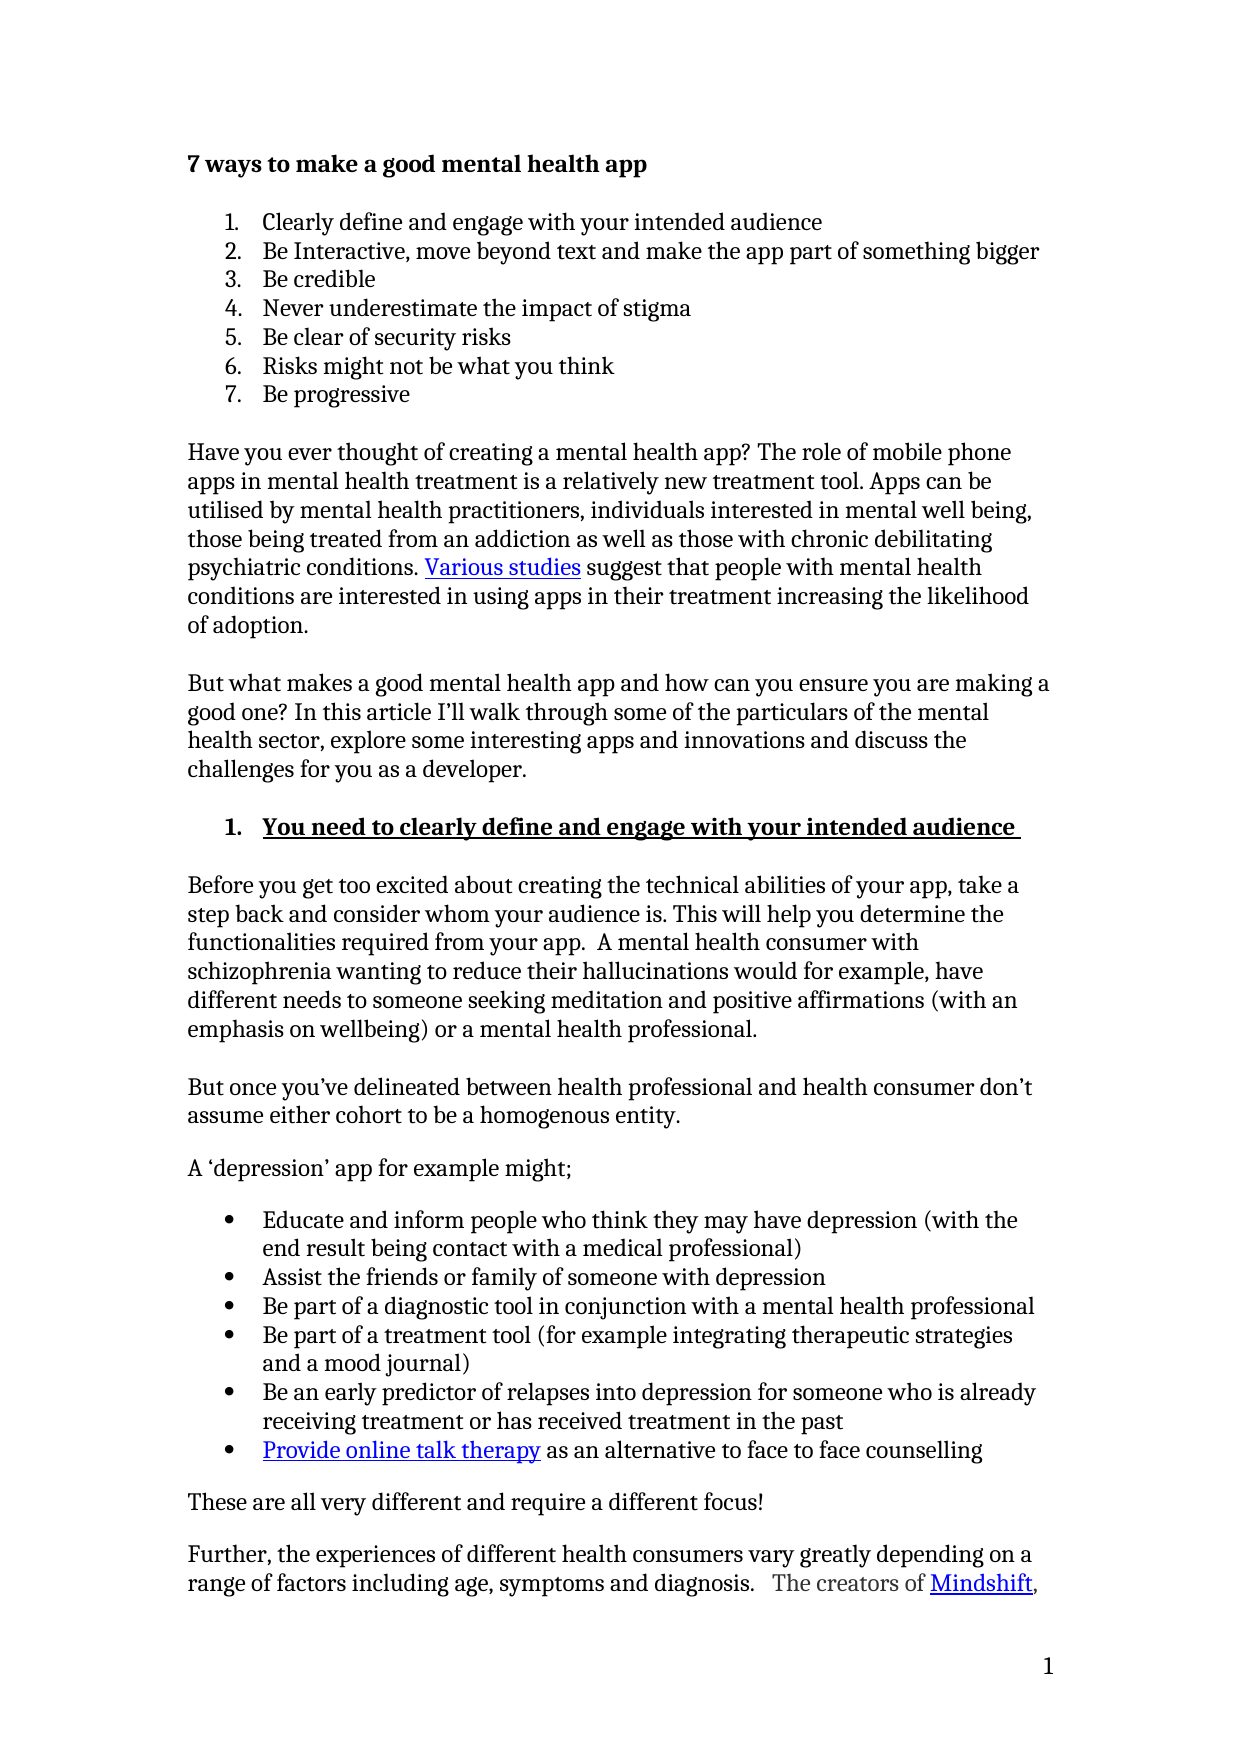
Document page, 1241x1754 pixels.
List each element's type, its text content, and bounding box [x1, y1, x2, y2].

text Have you ever thought of creating a mental health app? The role of mobile phone apps in mental health treatment is a relatively new treatment tool. Apps can be utilised by mental health practitioners, individuals interested in mental well being, those being treated from an addiction as well as those with chronic debilitating psychiatric conditions. Various studies suggest that people with mental health conditions are interested in using apps in their treatment increasing the likelihood of adoption. [187, 438, 1053, 639]
list Be an early predictor of relapses into depression for someone who is already receiving treatment or has received treatment in the past [225, 1378, 1053, 1436]
list Educate and inform people who think they may have depression (with the end result being contact with a medical professional) [225, 1206, 1053, 1263]
text But once you’ve delineated between health professional and health consumer don’t assume either cohort to be a homogenous entity. [187, 1072, 1053, 1130]
text Before you get too excited about creating the technical abilities of your app, take a step back and consider whom your audience is. This will help you determine the functionalities required from your app. A mental health consumer with schizophrenia wanting to reduce their hallucinations would for example, have different needs to someone seeking meditation and positive affirmations (with an emphasis on wellbeing) or a mental health professional. [187, 871, 1053, 1043]
list Risks might not be what you think [225, 352, 1053, 380]
list Provide online talk therapy as an alternative to face to face counselling [225, 1436, 1053, 1464]
text A ‘depression’ app for example might; [187, 1153, 1053, 1182]
list Never underestimate the impact of stigma [225, 294, 1053, 323]
text These are all very different and require a different focus! [187, 1488, 1053, 1517]
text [187, 1540, 1053, 1597]
list Be part of a treatment tool (for example integrating therapeutic strategies and a mood journal) [225, 1321, 1053, 1378]
list Be clear of security risks [225, 323, 1053, 352]
list Assist the friends or family of someone with depression [225, 1263, 1053, 1292]
list Be Interactive, move beyond text and make the app part of something bigger [225, 237, 1053, 265]
list Clearly define and engage with your intended audience [225, 208, 1053, 237]
list Be credible [225, 265, 1053, 294]
text 7 ways to make a good mental health app [187, 150, 1053, 179]
list Be part of a diagnostic tool in conjunction with a mental health professional [225, 1292, 1053, 1321]
list You need to clearly define and engage with your intended audience [225, 813, 1053, 842]
text But what makes a good mental health app and how can you ensure you are making a good one? In this article I’ll walk through some of the particulars of the mental health sector, explore some interesting apps and innovations and discuss the challenges for you as a developer. [187, 669, 1053, 784]
list Be progressive [225, 380, 1053, 409]
